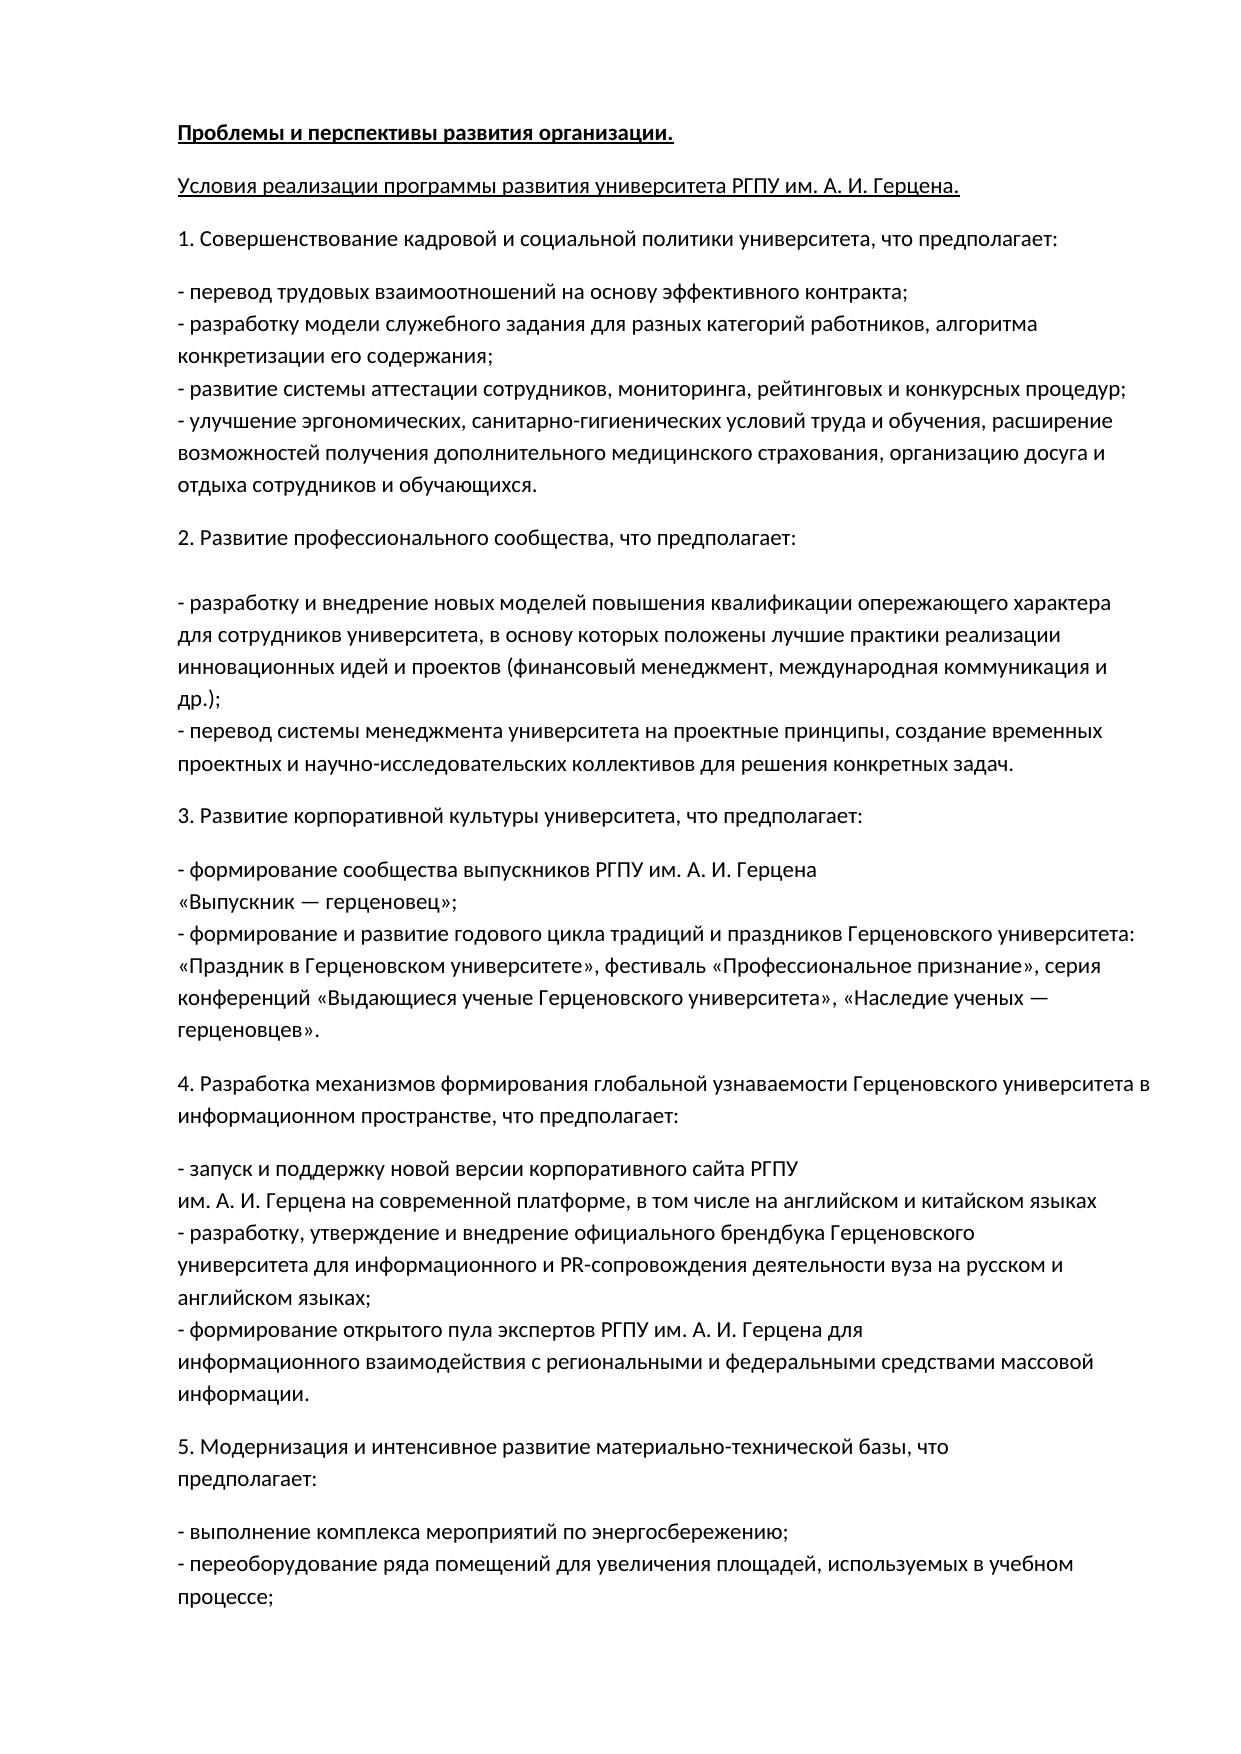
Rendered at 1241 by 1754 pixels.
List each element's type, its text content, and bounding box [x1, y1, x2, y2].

text 2. Развитие профессионального сообщества, что предполагает: - разработку и внедрение новых моделей повышения квалификации опережающего характера для сотрудников университета, в основу которых положены лучшие практики реализации инновационных идей и проектов (финансовый менеджмент, международная коммуникация и др.); - перевод системы менеджмента университета на проектные принципы, создание временных проектных и научно-исследовательских коллективов для решения конкретных задач. [177, 523, 1152, 777]
text 3. Развитие корпоративной культуры университета, что предполагает: [177, 802, 1152, 830]
text 5. Модернизация и интенсивное развитие материально-технической базы, что предполагает: [177, 1432, 1152, 1492]
text 4. Разработка механизмов формирования глобальной узнаваемости Герценовского университета в информационном пространстве, что предполагает: [177, 1069, 1152, 1129]
text - формирование сообщества выпускников РГПУ им. А. И. Герцена «Выпускник — герценовец»; - формирование и развитие годового цикла традиций и праздников Герценовского университета: «Праздник в Герценовском университете», фестиваль «Профессиональное признание», серия конференций «Выдающиеся ученые Герценовского университета», «Наследие ученых — герценовцев». [177, 855, 1152, 1044]
text Условия реализации программы развития университета РГПУ им. А. И. Герцена. [177, 171, 1152, 199]
text 1. Совершенствование кадровой и социальной политики университета, что предполагает: [177, 224, 1152, 252]
text - перевод трудовых взаимоотношений на основу эффективного контракта; - разработку модели служебного задания для разных категорий работников, алгоритма конкретизации его содержания; - развитие системы аттестации сотрудников, мониторинга, рейтинговых и конкурсных процедур; - улучшение эргономических, санитарно-гигиенических условий труда и обучения, расширение возможностей получения дополнительного медицинского страхования, организацию досуга и отдыха сотрудников и обучающихся. [177, 277, 1152, 498]
text - запуск и поддержку новой версии корпоративного сайта РГПУ им. А. И. Герцена на современной платформе, в том числе на английском и китайском языках - разработку, утверждение и внедрение официального брендбука Герценовского университета для информационного и PR-сопровождения деятельности вуза на русском и английском языках; - формирование открытого пула экспертов РГПУ им. А. И. Герцена для информационного взаимодействия с региональными и федеральными средствами массовой информации. [177, 1154, 1152, 1407]
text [177, 1517, 1152, 1610]
text Проблемы и перспективы развития организации. [177, 118, 1152, 146]
